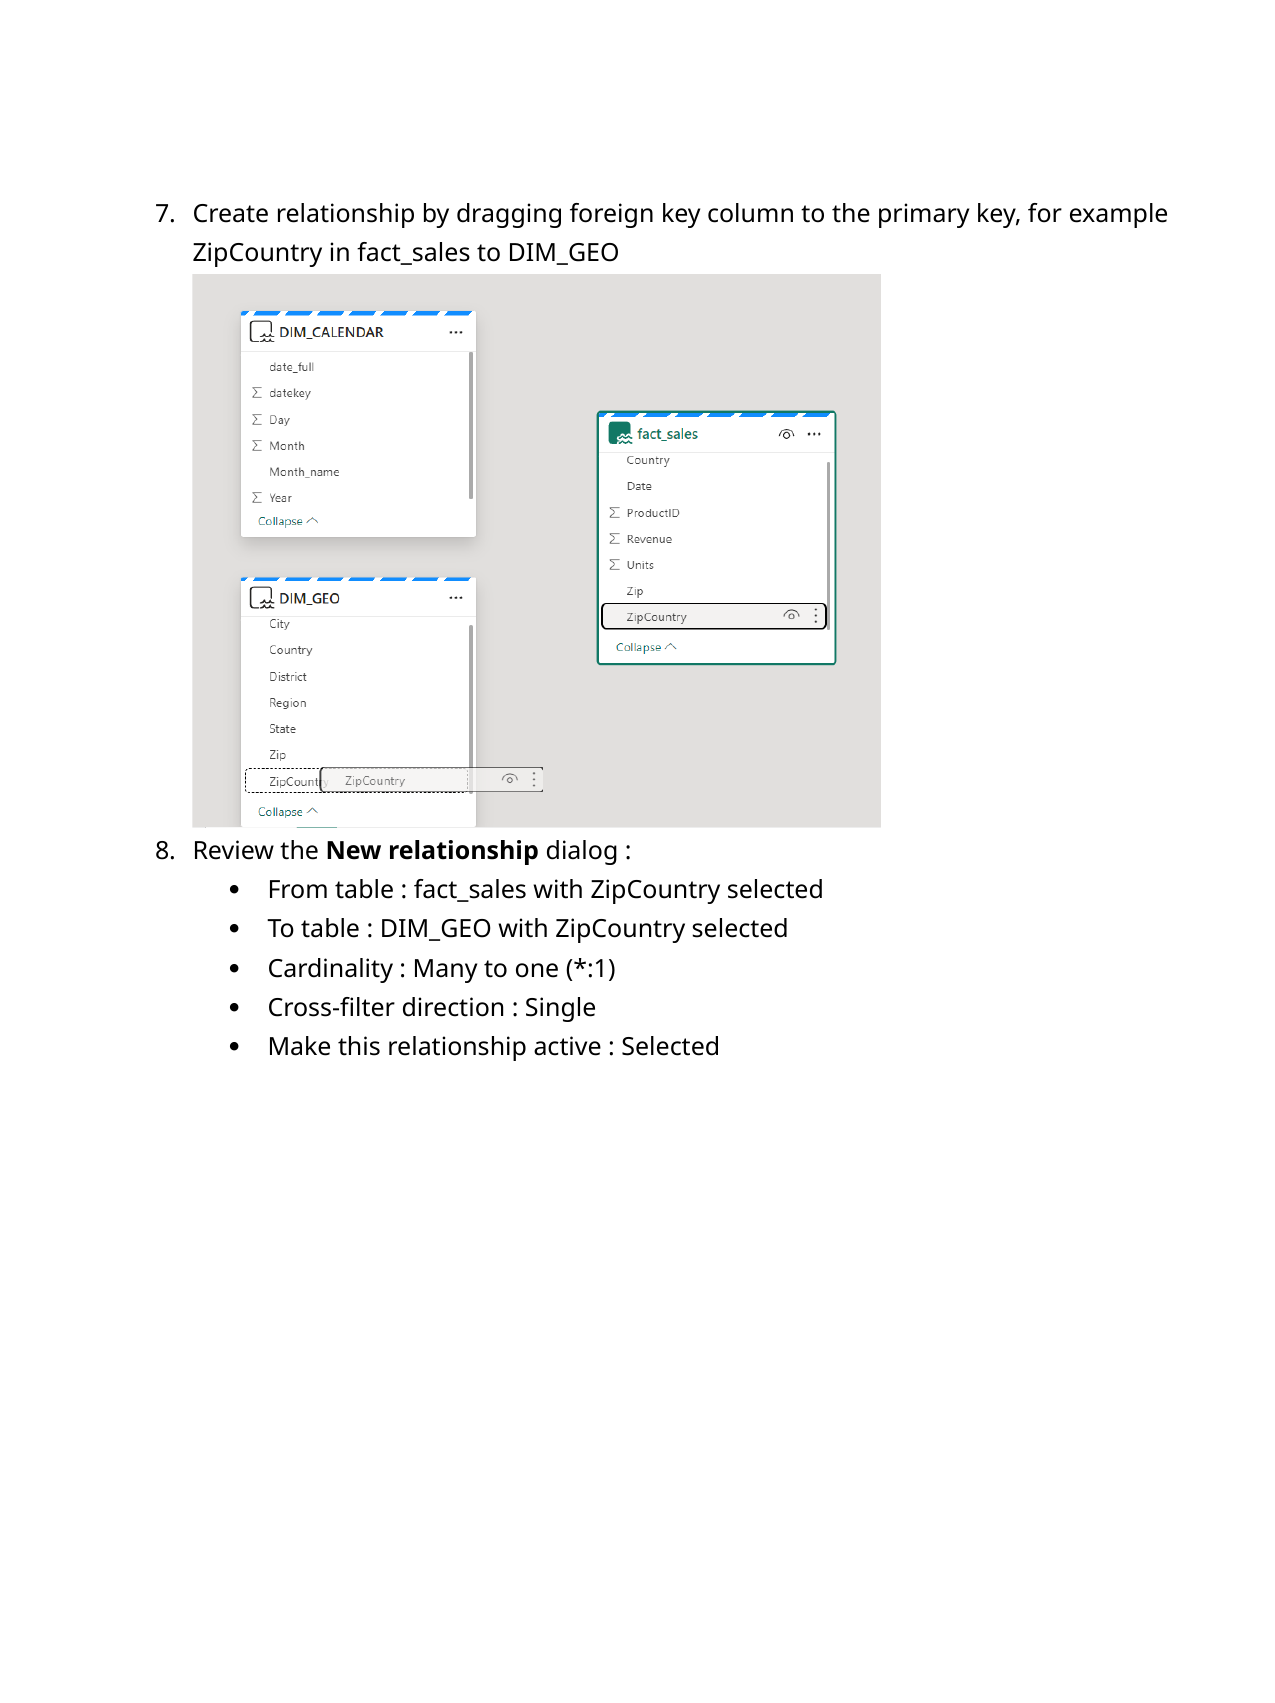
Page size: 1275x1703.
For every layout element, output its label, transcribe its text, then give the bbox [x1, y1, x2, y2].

list From table : fact_sales with ZipCountry selected [230, 872, 1169, 906]
list Cross-filter direction : Single [230, 989, 1169, 1023]
list Make this relationship active : Selected [230, 1029, 1169, 1063]
list Review the New relationship dialog : [155, 833, 1169, 867]
list Cardinality : Many to one (*:1) [230, 950, 1169, 984]
list To table : DIM_GEO with ZipCountry selected [230, 911, 1169, 945]
picture [192, 274, 881, 828]
